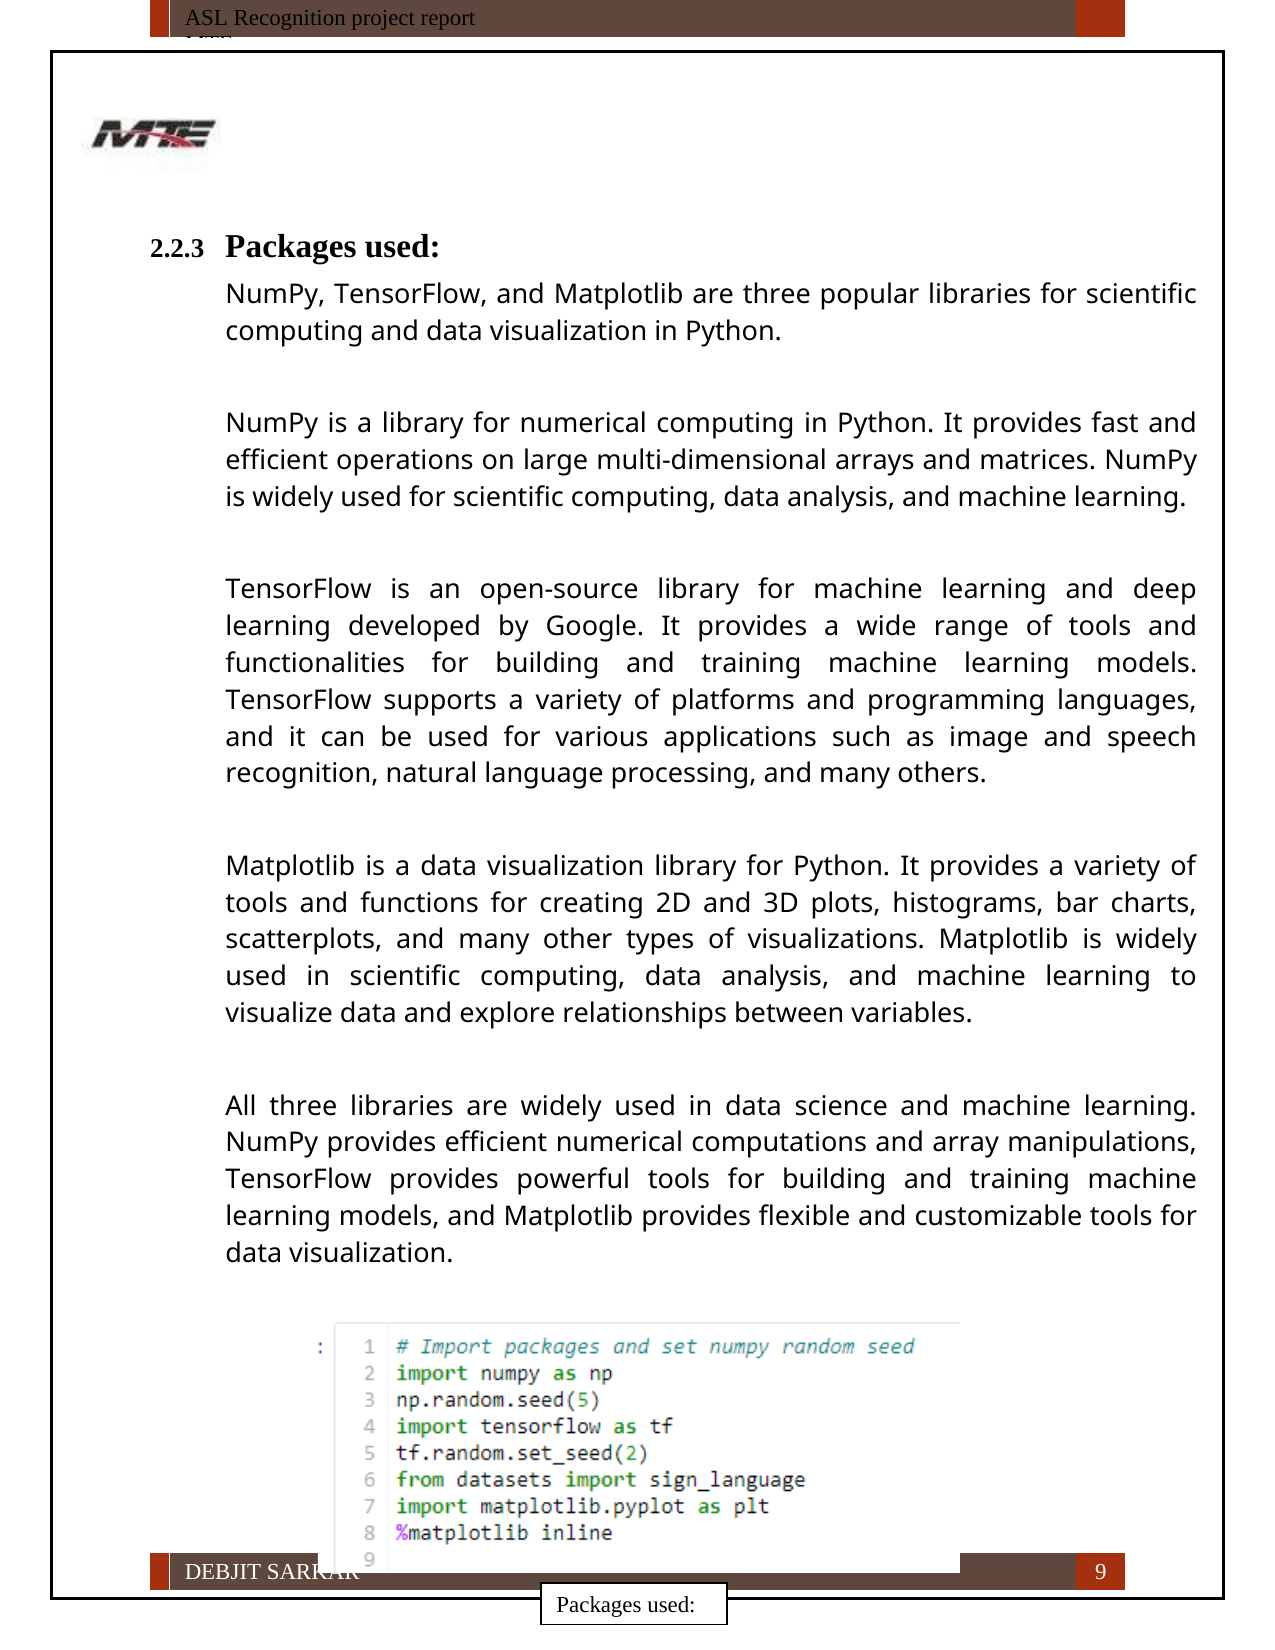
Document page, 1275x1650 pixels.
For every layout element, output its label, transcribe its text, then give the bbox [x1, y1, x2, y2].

list All three libraries are widely used in data science and machine learning. NumPy provides efficient numerical computations and array manipulations, TensorFlow provides powerful tools for building and training machine learning models, and Matplotlib provides flexible and customizable tools for data visualization. [225, 1086, 1198, 1270]
list NumPy, TensorFlow, and Matplotlib are three popular libraries for scientific computing and data visualization in Python. [225, 274, 1198, 348]
picture [81, 117, 221, 171]
list Matplotlib is a data visualization library for Python. It provides a variety of tools and functions for creating 2D and 3D plots, histograms, bar charts, scatterplots, and many other types of visualizations. Matplotlib is widely used in scientific computing, data analysis, and machine learning to visualize data and explore relationships between variables. [225, 846, 1198, 1031]
list NumPy is a library for numerical computing in Python. It provides fast and efficient operations on large multi-dimensional arrays and matrices. NumPy is widely used for scientific computing, data analysis, and machine learning. [225, 403, 1198, 514]
list TensorFlow is an open-source library for machine learning and deep learning developed by Google. It provides a wide range of tools and functionalities for building and training machine learning models. TensorFlow supports a variety of platforms and programming languages, and it can be used for various applications such as image and speech recognition, natural language processing, and many others. [225, 569, 1198, 791]
list Packages used: [150, 227, 1198, 265]
picture [317, 1302, 960, 1573]
